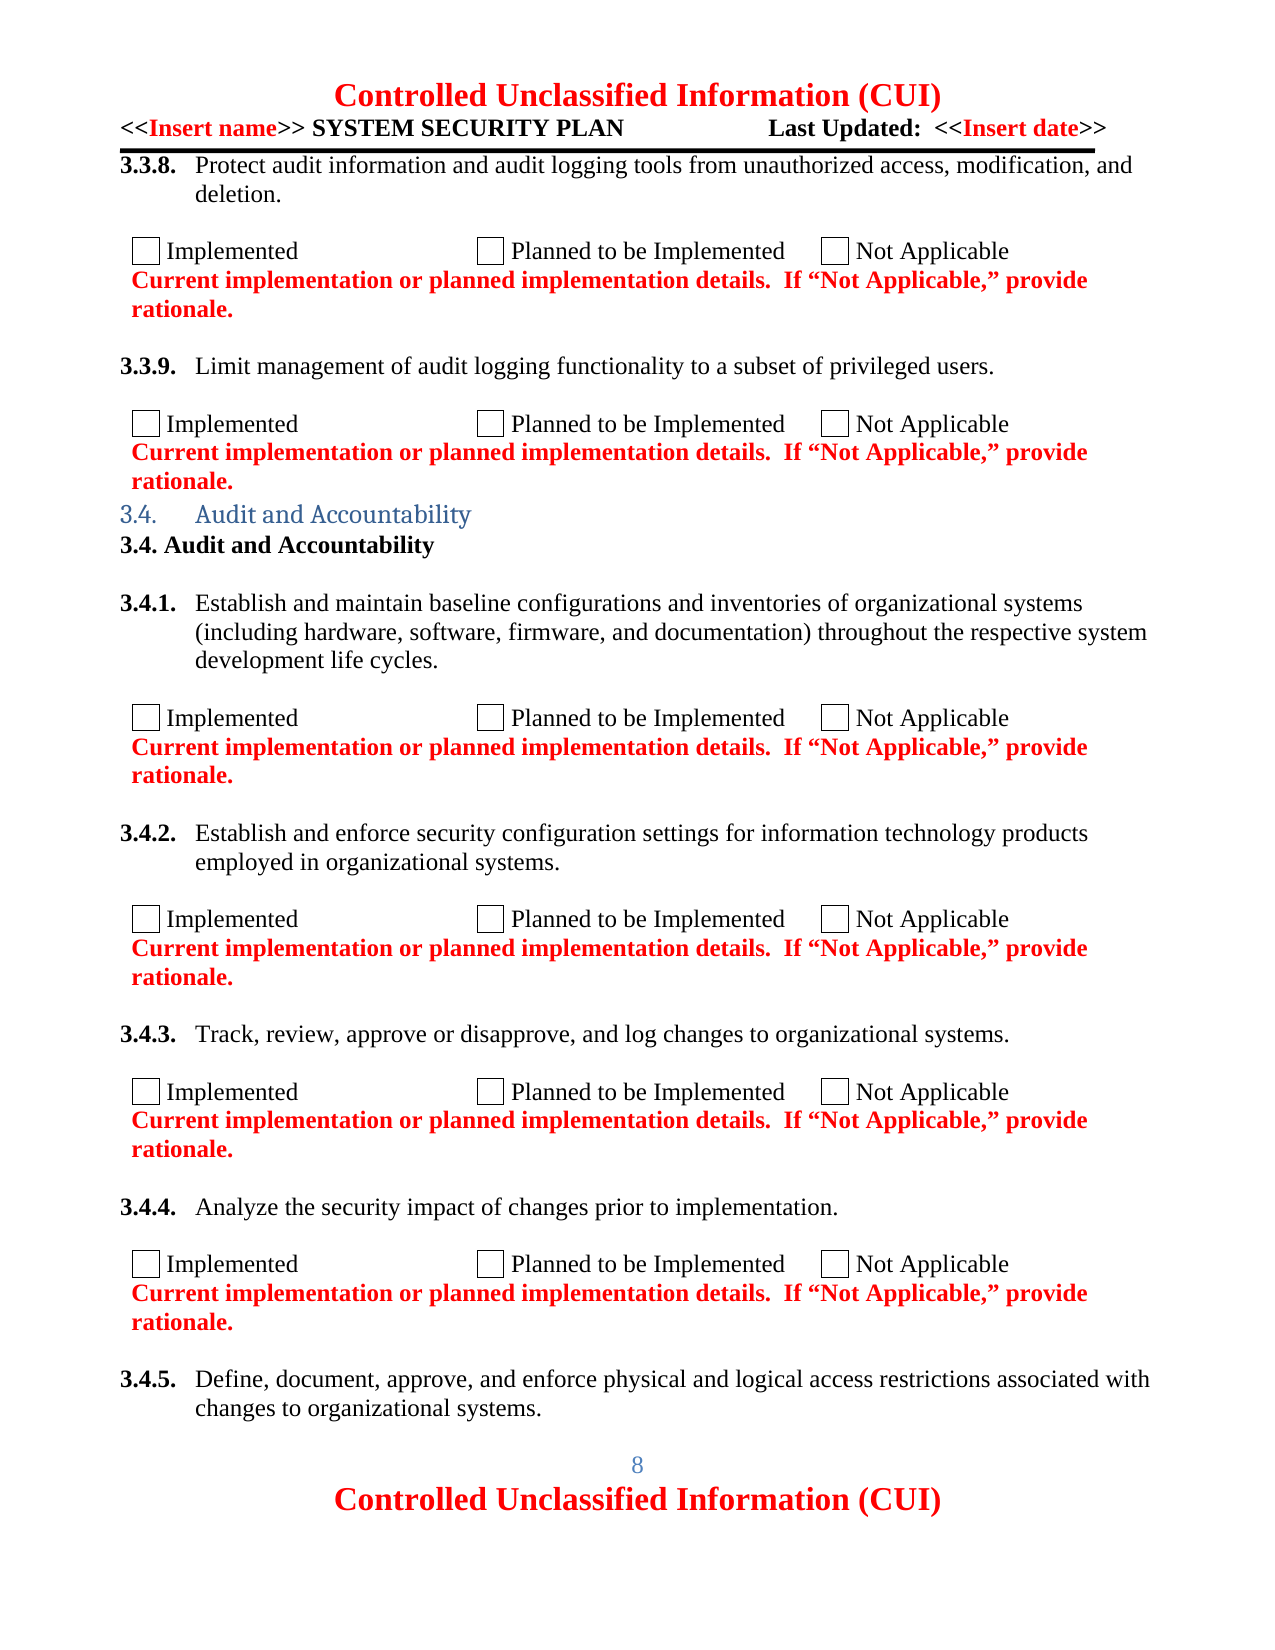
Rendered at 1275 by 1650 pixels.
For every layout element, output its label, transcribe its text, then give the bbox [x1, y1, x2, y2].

table_header Not Applicable [809, 1249, 1154, 1278]
table_header Not Applicable [809, 703, 1154, 732]
list Establish and maintain baseline configurations and inventories of organizational systems (including hardware, software, firmware, and documentation) throughout the respective system development life cycles. [120, 588, 1155, 674]
list Track, review, approve or disapprove, and log changes to organizational systems. [120, 1019, 1155, 1048]
table_header Implemented [120, 703, 464, 732]
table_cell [120, 1278, 1154, 1335]
table_header Planned to be Implemented [465, 1077, 809, 1105]
table_header Implemented [120, 1077, 464, 1105]
list Define, document, approve, and enforce physical and logical access restrictions associated with changes to organizational systems. [120, 1364, 1155, 1422]
subtitle 3.4. Audit and Accountability [120, 499, 1155, 530]
table_header Planned to be Implemented [465, 1249, 809, 1278]
table_cell Current implementation or planned implementation details. If “Not Applicable,” provide rationale. [120, 732, 1154, 789]
list Protect audit information and audit logging tools from unauthorized access, modification, and deletion. [120, 150, 1155, 207]
table_header Implemented [120, 409, 464, 437]
table_header Planned to be Implemented [465, 236, 809, 265]
table_header Not Applicable [809, 1077, 1154, 1105]
table_header Planned to be Implemented [465, 703, 809, 732]
table_cell Current implementation or planned implementation details. If “Not Applicable,” provide rationale. [120, 933, 1154, 990]
table_cell Current implementation or planned implementation details. If “Not Applicable,” provide rationale. [120, 265, 1154, 322]
table_header Implemented [120, 236, 464, 265]
table_cell Current implementation or planned implementation details. If “Not Applicable,” provide rationale. [120, 1105, 1154, 1163]
table_header Planned to be Implemented [465, 409, 809, 437]
table_header Implemented [120, 904, 464, 933]
table_header Not Applicable [809, 904, 1154, 933]
list Limit management of audit logging functionality to a subset of privileged users. [120, 351, 1155, 380]
table_header Not Applicable [809, 409, 1154, 437]
table_header Planned to be Implemented [465, 904, 809, 933]
table_cell Current implementation or planned implementation details. If “Not Applicable,” provide rationale. [120, 438, 1154, 495]
table_header Not Applicable [809, 236, 1154, 265]
table_header Implemented [120, 1249, 464, 1278]
list Audit and Accountability [120, 530, 1155, 559]
list Analyze the security impact of changes prior to implementation. [120, 1192, 1155, 1220]
list Establish and enforce security configuration settings for information technology products employed in organizational systems. [120, 818, 1155, 875]
